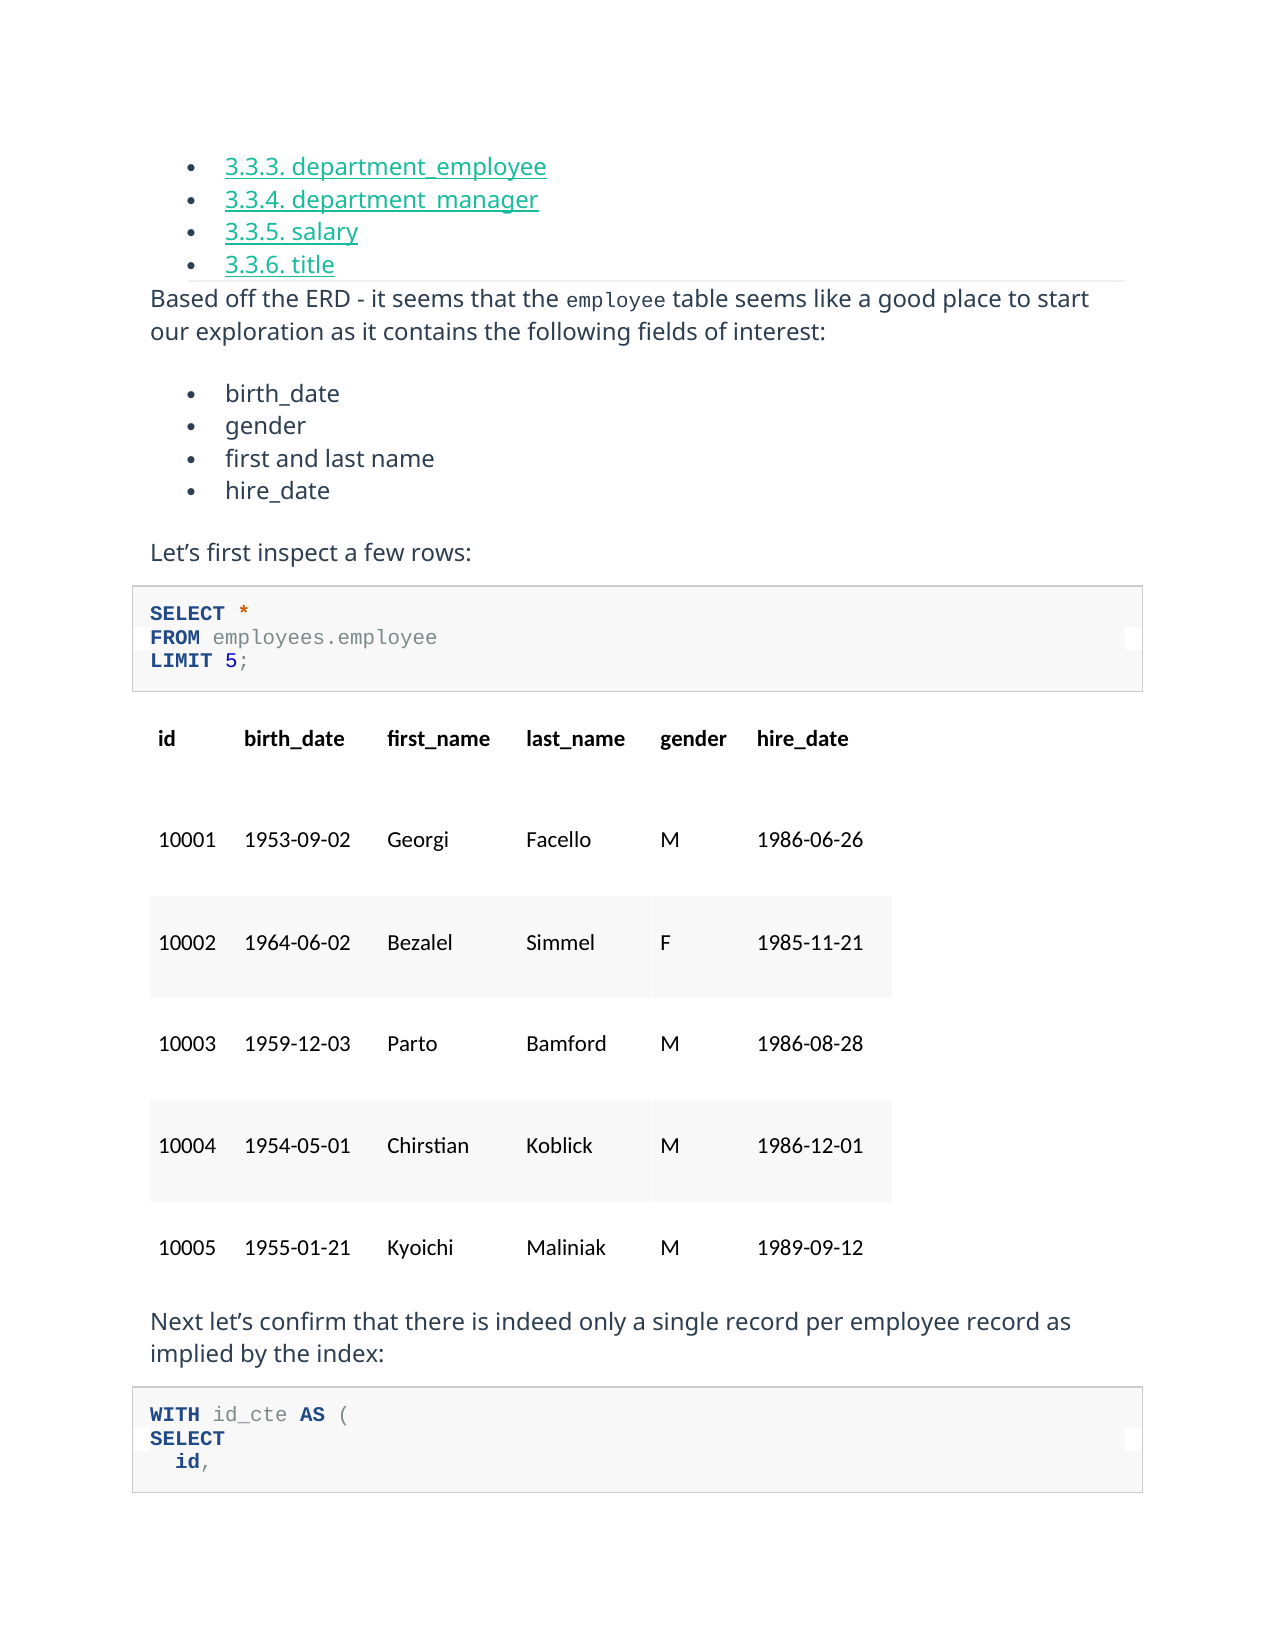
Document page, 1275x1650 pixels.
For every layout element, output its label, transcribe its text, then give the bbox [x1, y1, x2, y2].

text WITH id_cte AS ( [133, 1388, 1142, 1428]
table_header birth_date [236, 693, 379, 794]
table_cell M [653, 998, 749, 1100]
table_cell 1954-05-01 [236, 1100, 379, 1202]
table_cell Kyoichi [379, 1202, 518, 1304]
table_header id [150, 693, 236, 794]
list 3.3.3. department_employee [187, 150, 1125, 183]
text Let’s first inspect a few rows: [150, 536, 1125, 568]
table_cell Georgi [379, 794, 518, 896]
table_cell Simmel [518, 896, 652, 998]
list birth_date [187, 376, 1125, 409]
table_cell Bamford [518, 998, 652, 1100]
table_cell 1985-11-21 [749, 896, 892, 998]
list hire_date [187, 474, 1125, 507]
table_cell Chirstian [379, 1100, 518, 1202]
table_cell M [653, 1100, 749, 1202]
table_cell 10005 [150, 1202, 236, 1304]
table_cell M [653, 1202, 749, 1304]
table_cell 1953-09-02 [236, 794, 379, 896]
text LIMIT 5; [133, 632, 1142, 691]
table_cell 1986-08-28 [749, 998, 892, 1100]
table_header last_name [518, 693, 652, 794]
table_cell Koblick [518, 1100, 652, 1202]
table_cell 10004 [150, 1100, 236, 1202]
table_cell 1955-01-21 [236, 1202, 379, 1304]
text id, [133, 1433, 1142, 1492]
table_cell Facello [518, 794, 652, 896]
list 3.3.4. department_manager [187, 183, 1125, 215]
table_cell 1986-12-01 [749, 1100, 892, 1202]
table_cell F [653, 896, 749, 998]
table_cell 1986-06-26 [749, 794, 892, 896]
table_cell 1964-06-02 [236, 896, 379, 998]
table_header hire_date [749, 693, 892, 794]
table_cell Maliniak [518, 1202, 652, 1304]
table_cell Bezalel [379, 896, 518, 998]
list gender [187, 409, 1125, 442]
table_header first_name [379, 693, 518, 794]
list first and last name [187, 442, 1125, 474]
table_cell 10002 [150, 896, 236, 998]
table_cell Parto [379, 998, 518, 1100]
list 3.3.6. title [187, 248, 1125, 282]
table_cell 1989-09-12 [749, 1202, 892, 1304]
table_cell 10003 [150, 998, 236, 1100]
list 3.3.5. salary [187, 215, 1125, 248]
text SELECT * [133, 587, 1142, 627]
text Based off the ERD - it seems that the employee table seems like a good place to start our exploration as it contains the following fields of interest: [150, 282, 1125, 347]
text Next let’s confirm that there is indeed only a single record per employee record as implied by the index: [150, 1304, 1125, 1369]
table_cell M [653, 794, 749, 896]
table_header gender [653, 693, 749, 794]
table_cell 1959-12-03 [236, 998, 379, 1100]
table_cell 10001 [150, 794, 236, 896]
